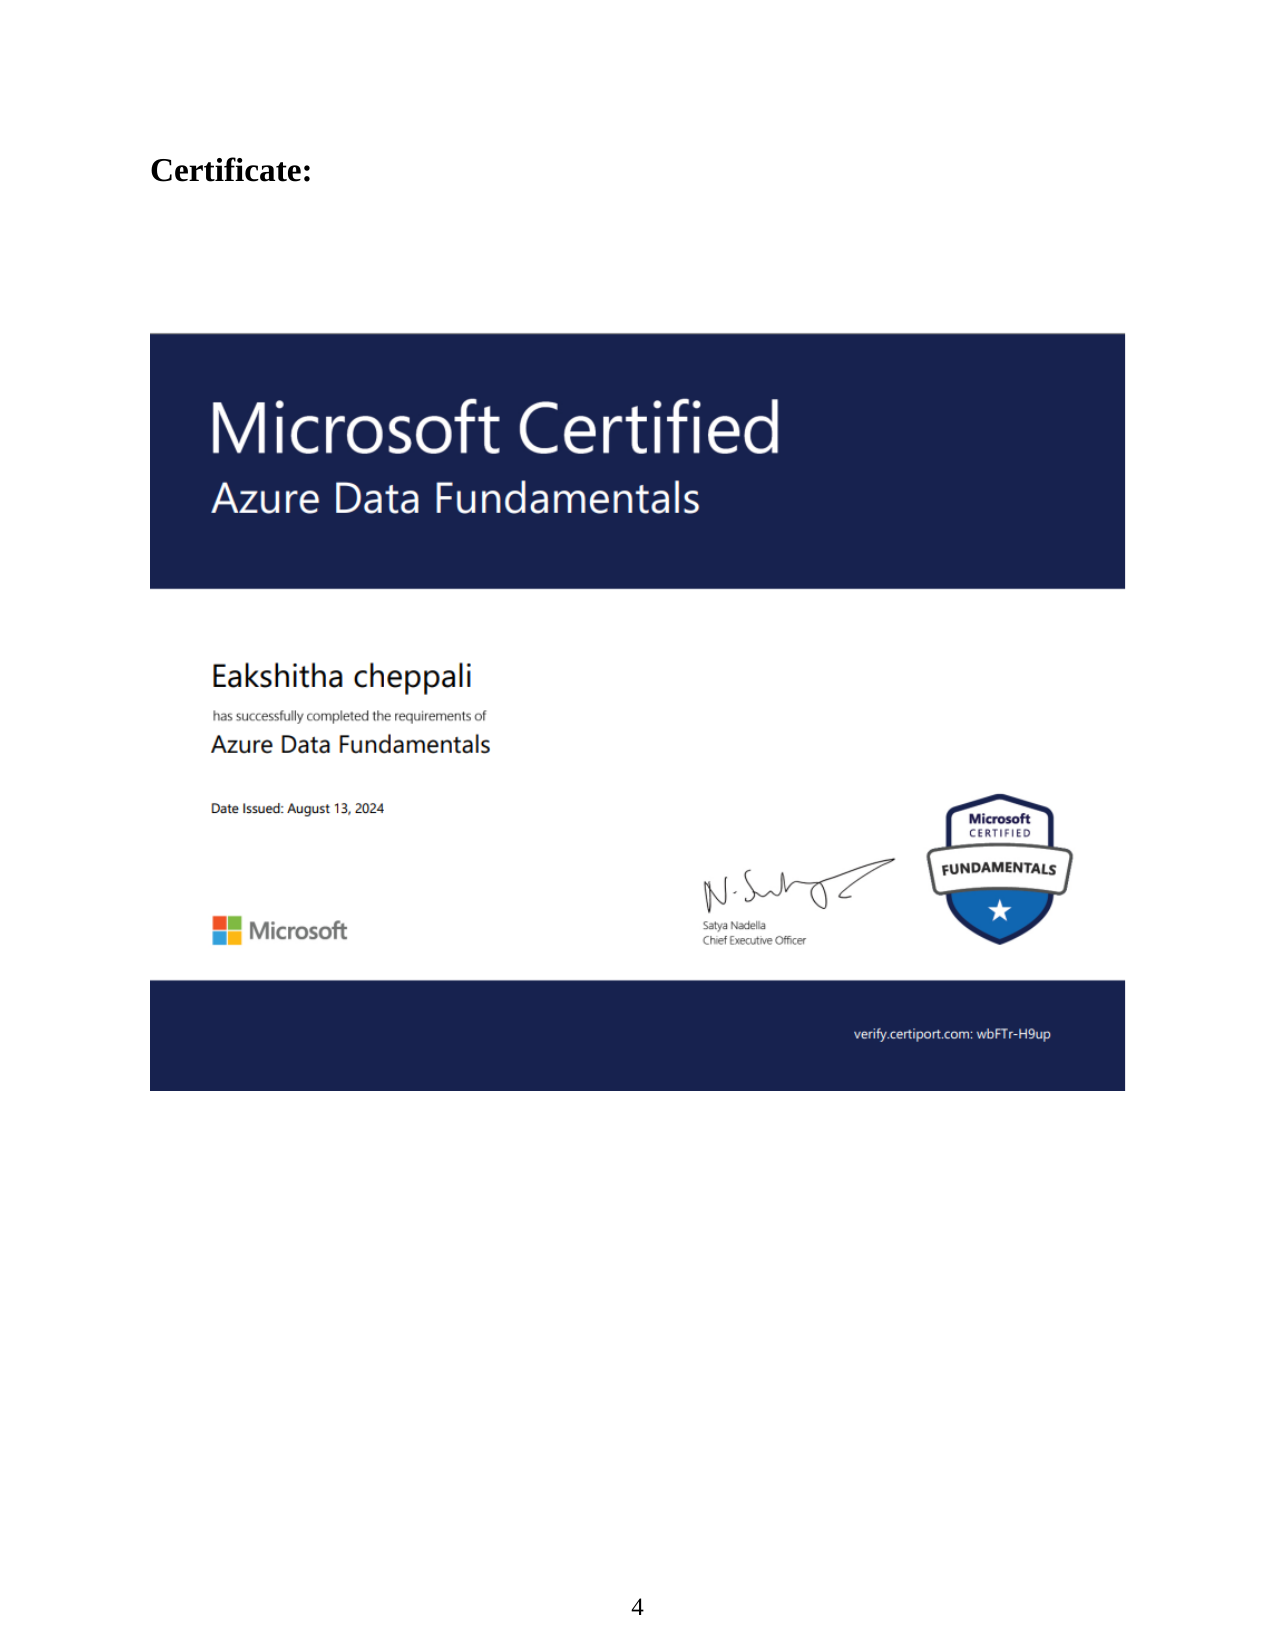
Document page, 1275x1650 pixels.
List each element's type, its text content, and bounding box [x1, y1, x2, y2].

text Certificate: [150, 150, 1125, 188]
picture [150, 332, 1125, 1091]
